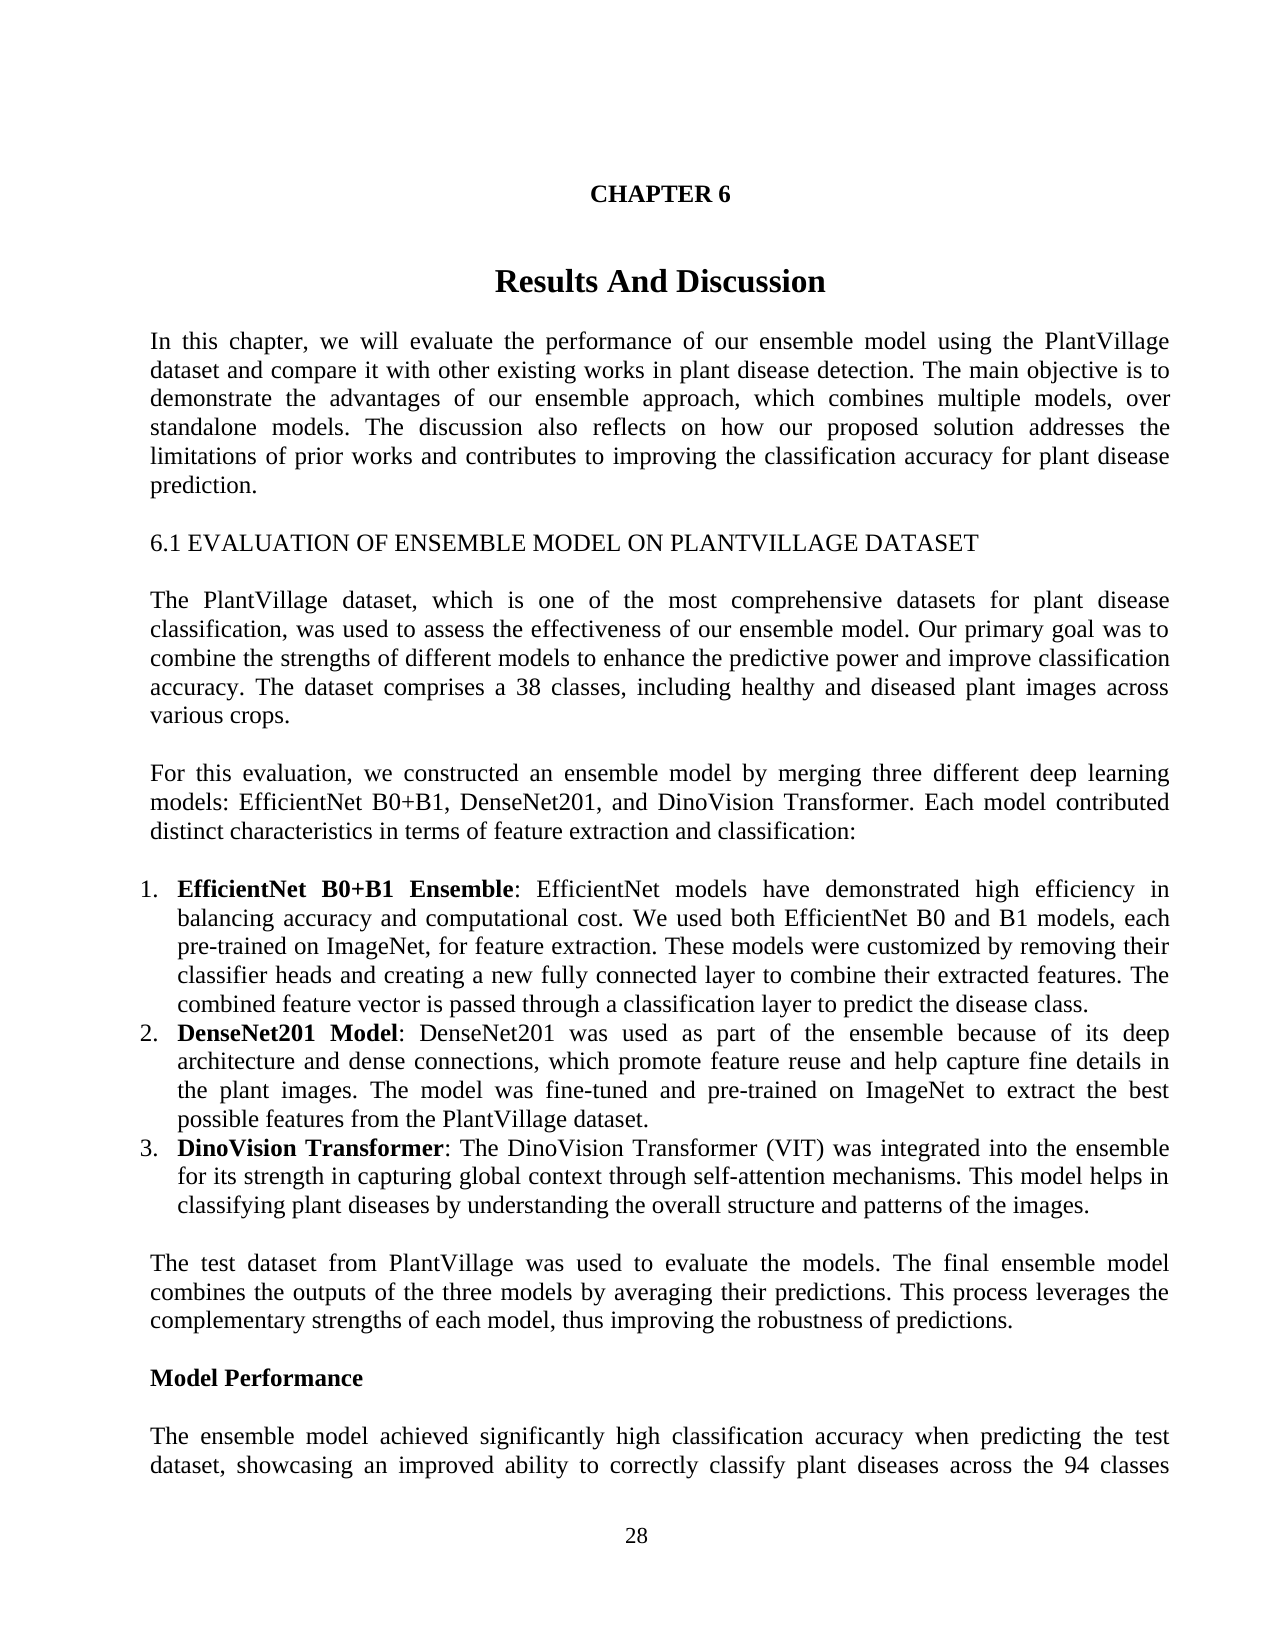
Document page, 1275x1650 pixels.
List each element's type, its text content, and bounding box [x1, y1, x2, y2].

text Model Performance [150, 1363, 1171, 1392]
list DenseNet201 Model: DenseNet201 was used as part of the ensemble because of its deep architecture and dense connections, which promote feature reuse and help capture fine details in the plant images. The model was fine-tuned and pre-trained on ImageNet to extract the best possible features from the PlantVillage dataset. [139, 1018, 1171, 1133]
text CHAPTER 6 [150, 179, 1171, 207]
text 6.1 EVALUATION OF ENSEMBLE MODEL ON PLANTVILLAGE DATASET [150, 528, 1171, 556]
text The test dataset from PlantVillage was used to evaluate the models. The final ensemble model combines the outputs of the three models by averaging their predictions. This process leverages the complementary strengths of each model, thus improving the robustness of predictions. [150, 1248, 1171, 1334]
list DinoVision Transformer: The DinoVision Transformer (VIT) was integrated into the ensemble for its strength in capturing global context through self-attention mechanisms. This model helps in classifying plant diseases by understanding the overall structure and patterns of the images. [139, 1133, 1171, 1219]
text For this evaluation, we constructed an ensemble model by merging three different deep learning models: EfficientNet B0+B1, DenseNet201, and DinoVision Transformer. Each model contributed distinct characteristics in terms of feature extraction and classification: [150, 758, 1171, 845]
list EfficientNet B0+B1 Ensemble: EfficientNet models have demonstrated high efficiency in balancing accuracy and computational cost. We used both EfficientNet B0 and B1 models, each pre-trained on ImageNet, for feature extraction. These models were customized by removing their classifier heads and creating a new fully connected layer to combine their extracted features. The combined feature vector is passed through a classification layer to predict the disease class. [139, 874, 1171, 1018]
text In this chapter, we will evaluate the performance of our ensemble model using the PlantVillage dataset and compare it with other existing works in plant disease detection. The main objective is to demonstrate the advantages of our ensemble approach, which combines multiple models, over standalone models. The discussion also reflects on how our proposed solution addresses the limitations of prior works and contributes to improving the classification accuracy for plant disease prediction. [150, 326, 1171, 498]
text The PlantVillage dataset, which is one of the most comprehensive datasets for plant disease classification, was used to assess the effectiveness of our ensemble model. Our primary goal was to combine the strengths of different models to enhance the predictive power and improve classification accuracy. The dataset comprises a 38 classes, including healthy and diseased plant images across various crops. [150, 586, 1171, 729]
text Results And Discussion [150, 261, 1171, 299]
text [150, 1421, 1171, 1479]
